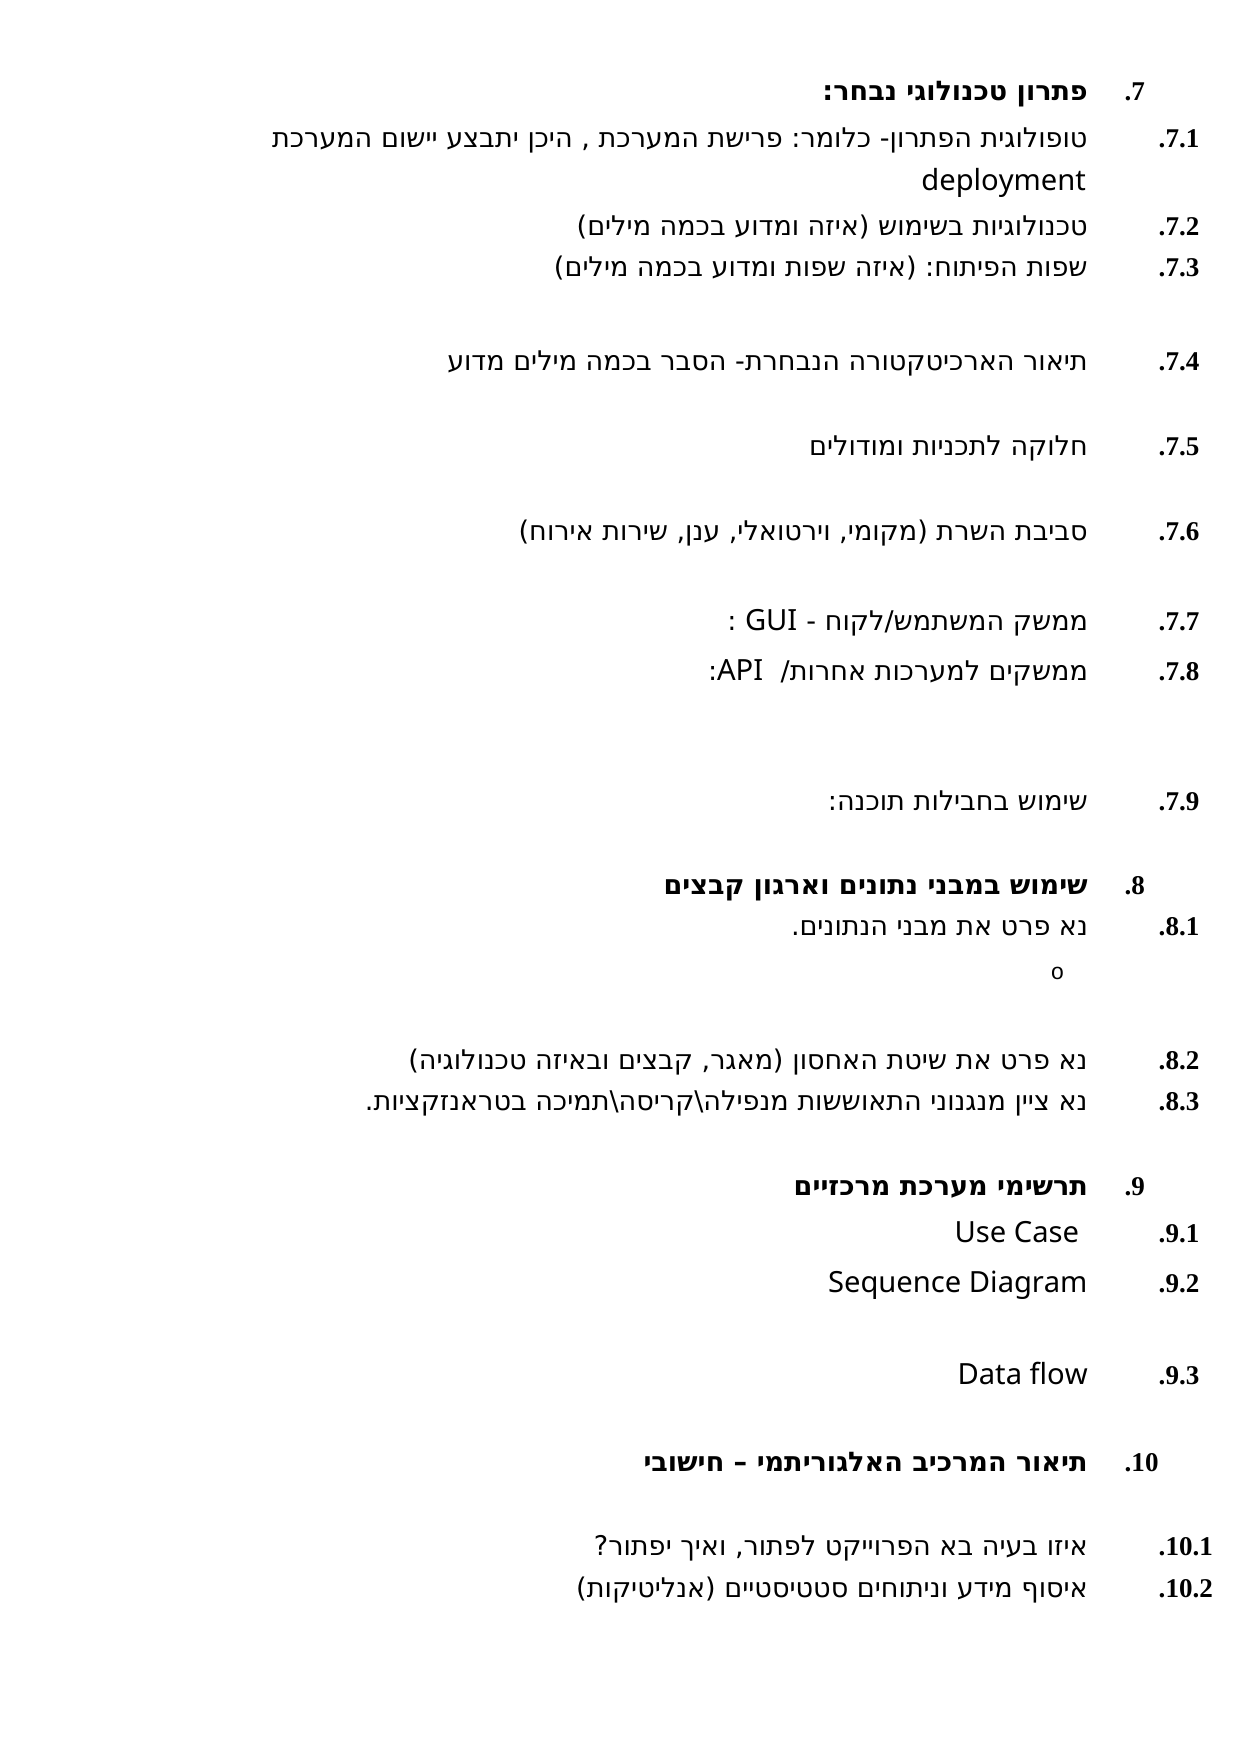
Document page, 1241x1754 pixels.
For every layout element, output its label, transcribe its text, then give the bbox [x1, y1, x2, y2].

subtitle Data flow [119, 1353, 1158, 1393]
subtitle פתרון טכנולוגי נבחר: [119, 75, 1124, 107]
subtitle טופולוגית הפתרון- כלומר: פרישת המערכת , היכן יתבצע יישום המערכת deployment [119, 117, 1158, 199]
subtitle Use Case [119, 1211, 1158, 1251]
subtitle שימוש בחבילות תוכנה: [119, 784, 1158, 816]
subtitle Sequence Diagram [119, 1261, 1158, 1301]
subtitle סביבת השרת (מקומי, וירטואלי, ענן, שירות אירוח) [119, 515, 1158, 546]
subtitle איזו בעיה בא הפרוייקט לפתור, ואיך יפתור? [119, 1531, 1158, 1562]
subtitle תיאור המרכיב האלגוריתמי – חישובי [119, 1446, 1124, 1478]
subtitle שפות הפיתוח: (איזה שפות ומדוע בכמה מילים) [119, 251, 1158, 283]
subtitle איסוף מידע וניתוחים סטטיסטיים (אנליטיקות) [119, 1572, 1158, 1604]
subtitle תרשימי מערכת מרכזיים [119, 1170, 1124, 1202]
subtitle ממשקים למערכות אחרות/ API: [119, 649, 1158, 689]
subtitle נא פרט את שיטת האחסון (מאגר, קבצים ובאיזה טכנולוגיה) [119, 1044, 1158, 1076]
subtitle תיאור הארכיטקטורה הנבחרת- הסבר בכמה מילים מדוע [119, 346, 1158, 377]
subtitle שימוש במבני נתונים וארגון קבצים [119, 869, 1124, 901]
subtitle ממשק המשתמש/לקוח - GUI : [119, 599, 1158, 639]
subtitle נא ציין מנגנוני התאוששות מנפילה\קריסה\תמיכה בטראנזקציות. [119, 1086, 1158, 1117]
subtitle טכנולוגיות בשימוש (איזה ומדוע בכמה מילים) [119, 209, 1158, 241]
subtitle נא פרט את מבני הנתונים. [119, 910, 1158, 942]
subtitle חלוקה לתכניות ומודולים [119, 430, 1158, 504]
